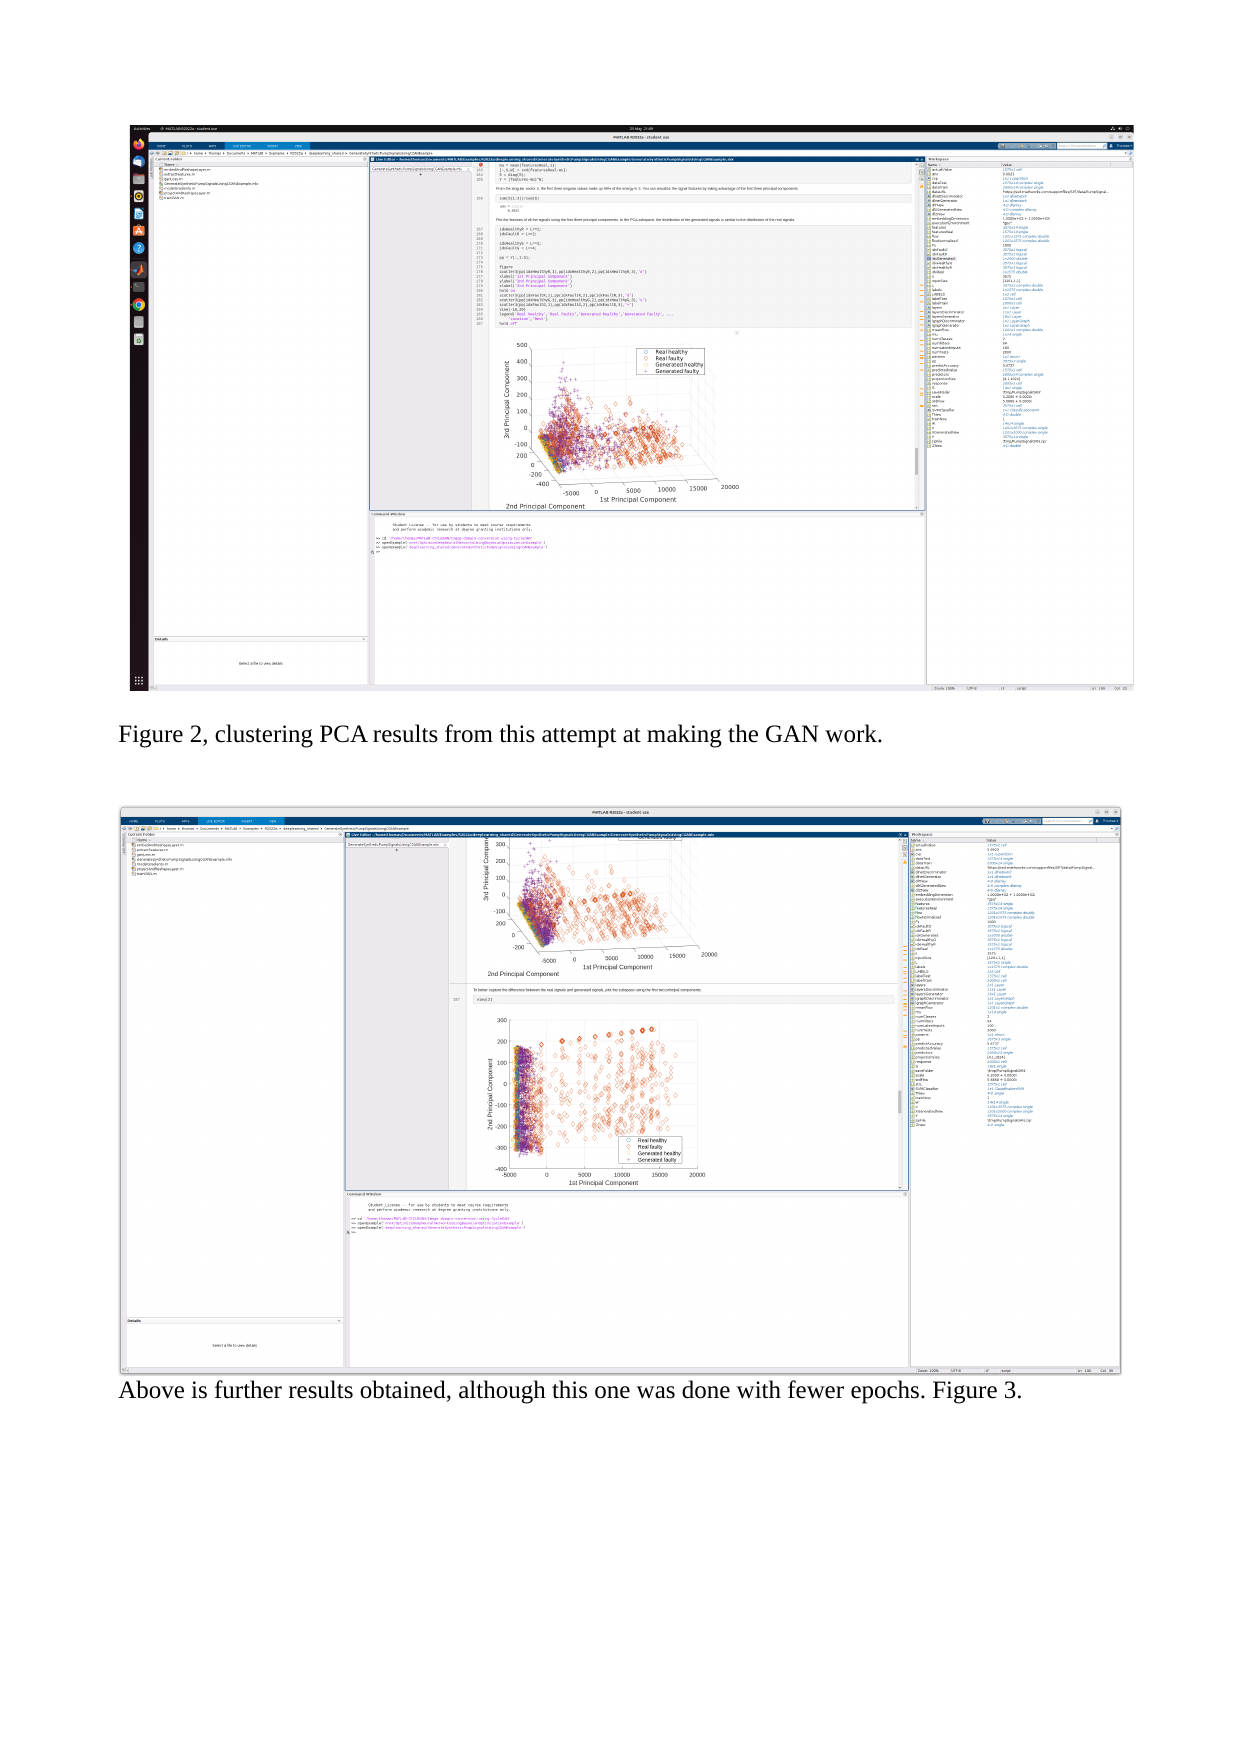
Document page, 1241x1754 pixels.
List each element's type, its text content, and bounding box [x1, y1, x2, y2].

text Above is further results obtained, although this one was done with fewer epochs. Figure 3. [118, 1376, 1122, 1404]
picture [129, 125, 1134, 691]
text Figure 2, clustering PCA results from this attempt at making the GAN work. [118, 719, 1122, 748]
picture [118, 805, 1123, 1376]
